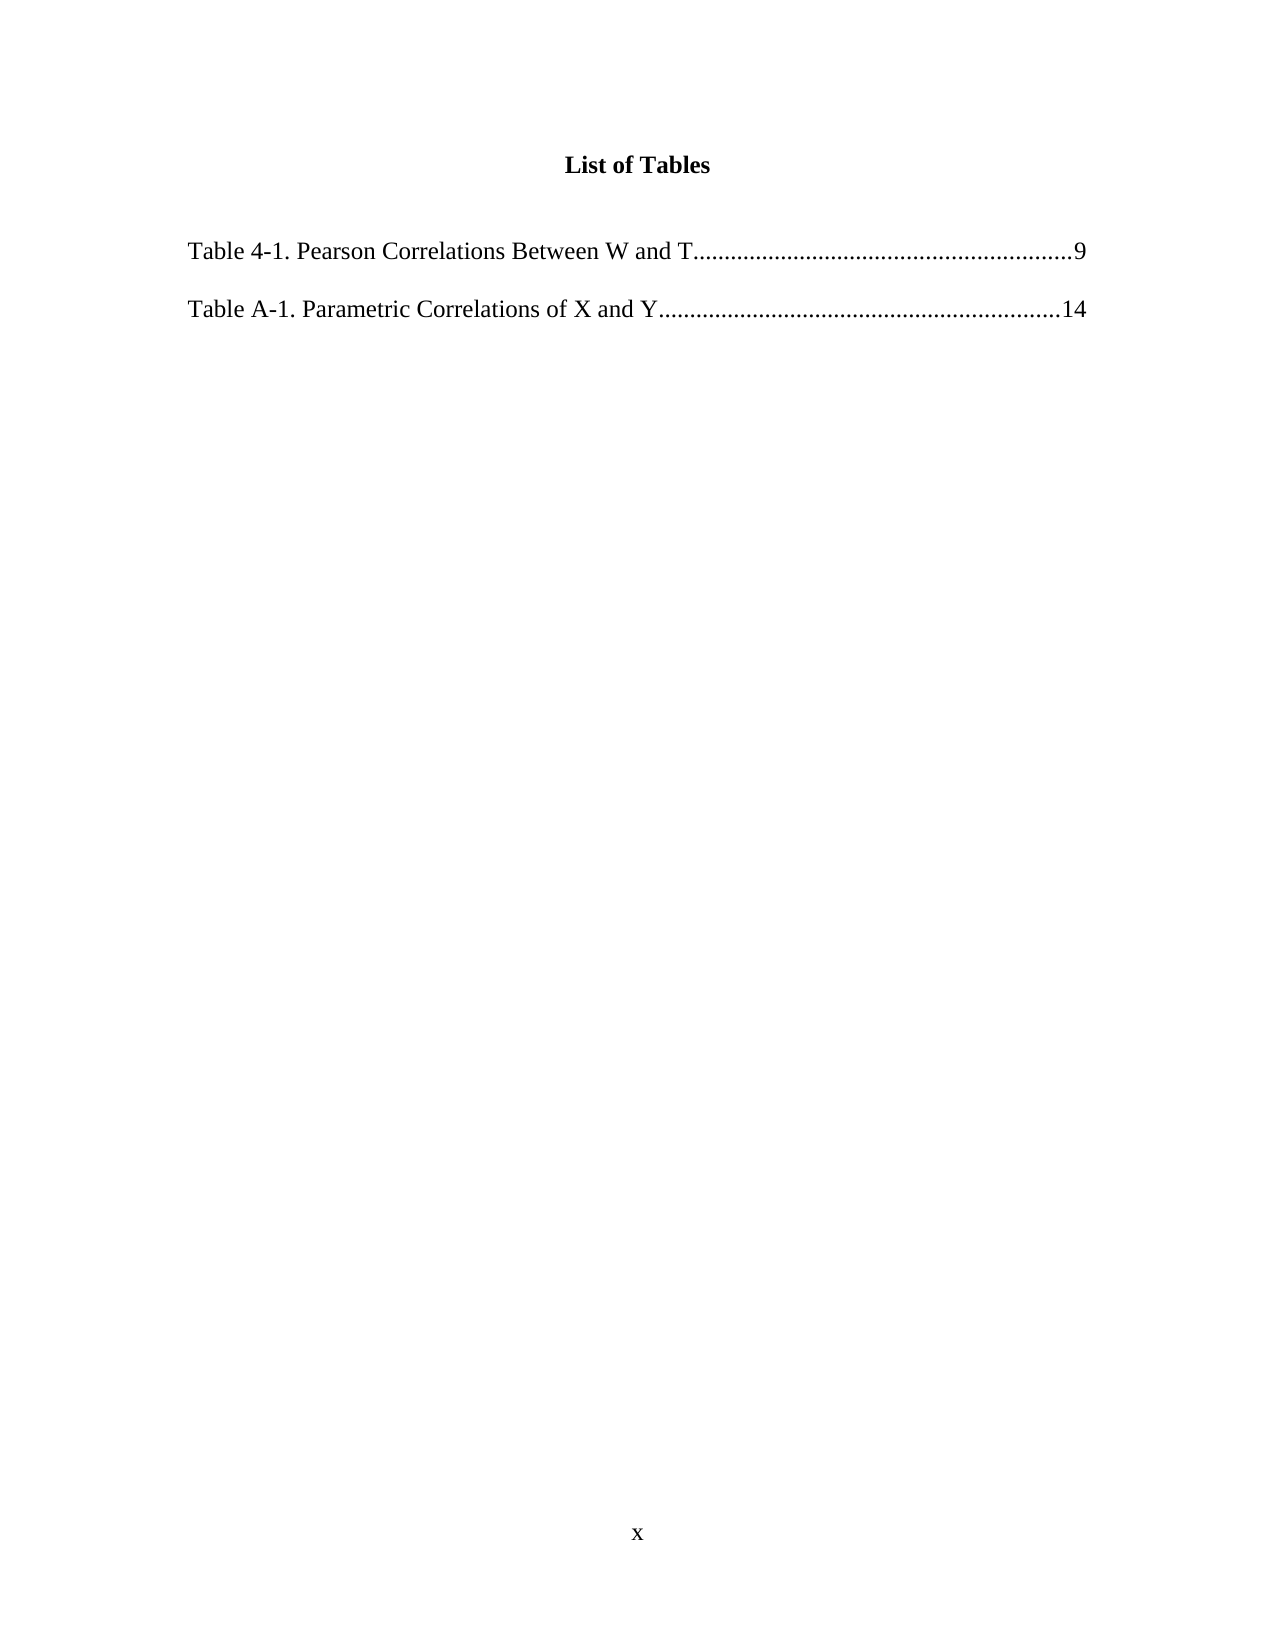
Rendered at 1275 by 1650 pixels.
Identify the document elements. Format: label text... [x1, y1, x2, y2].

text Table A-1. Parametric Correlations of X and Y 14 [187, 294, 1087, 322]
text Table 4-1. Pearson Correlations Between W and T 9 [187, 236, 1087, 265]
subtitle List of Tables [187, 150, 1087, 179]
